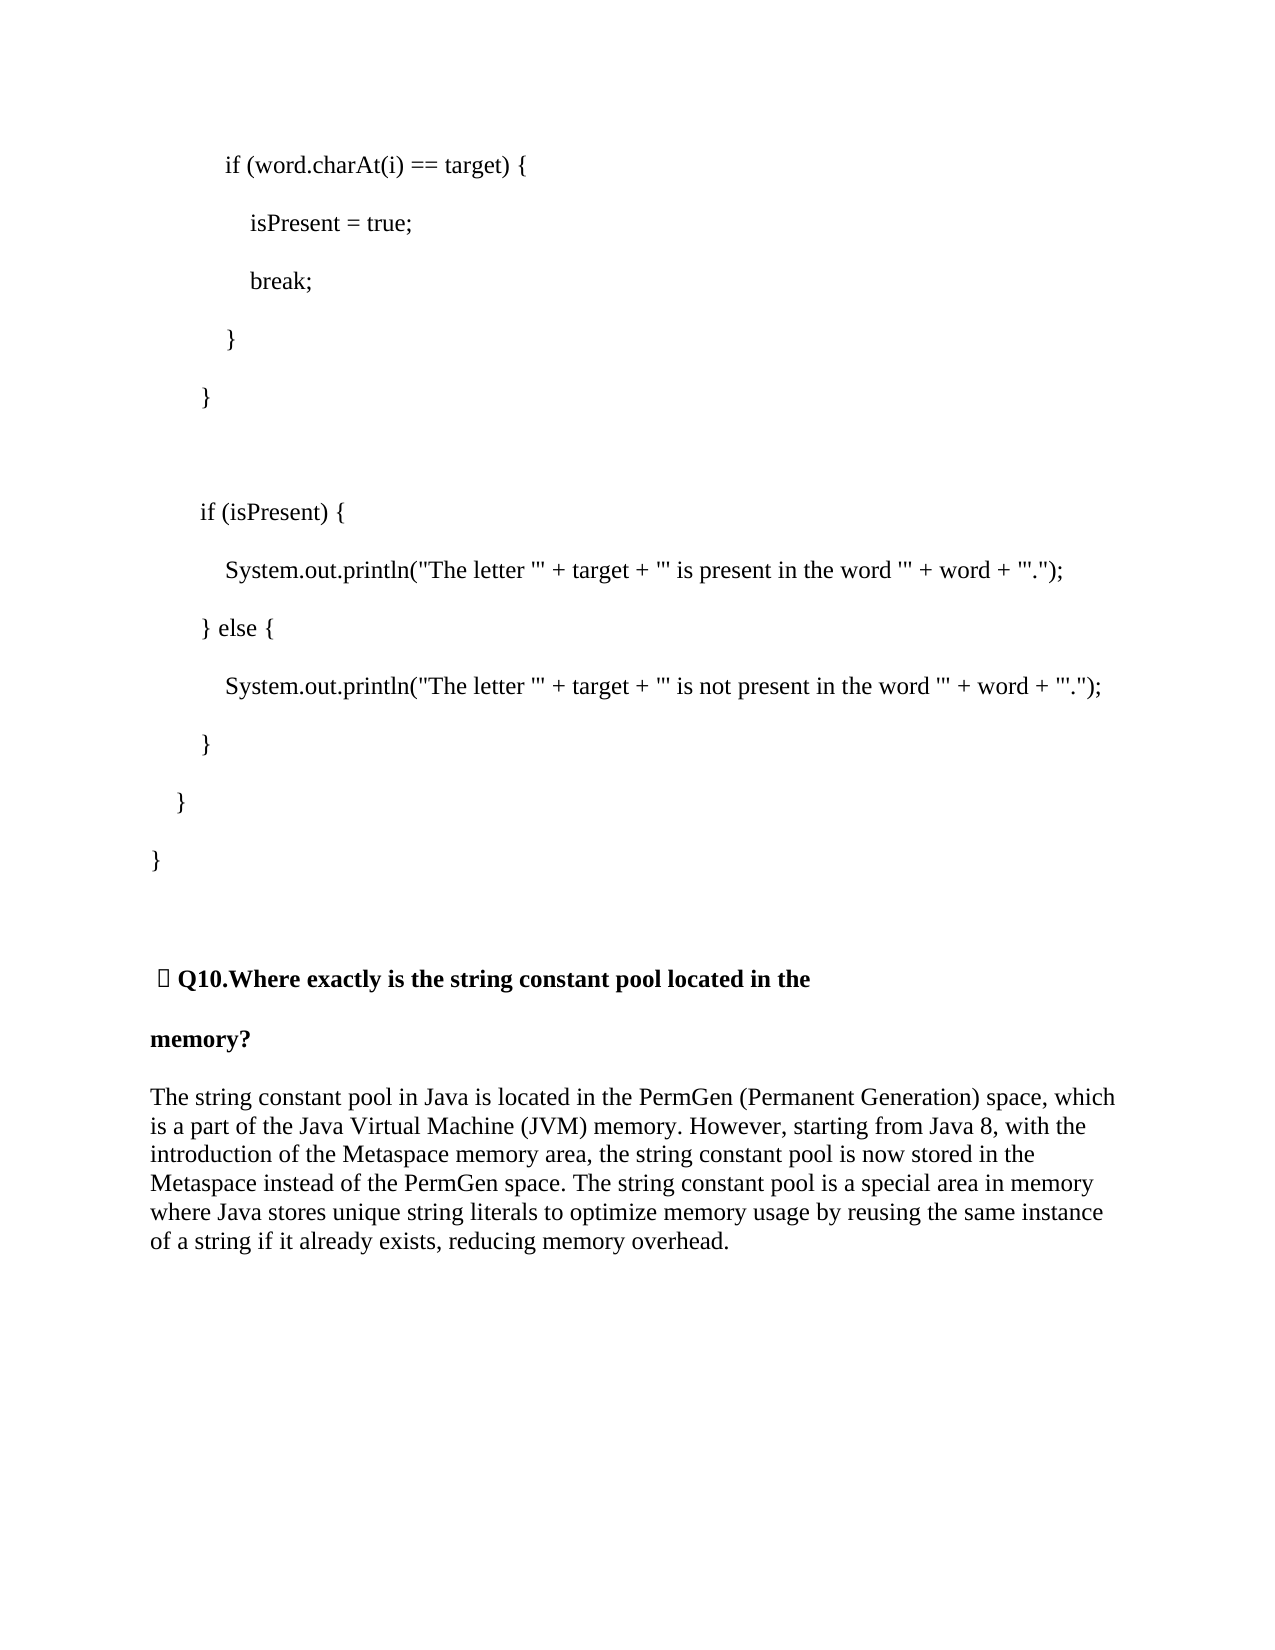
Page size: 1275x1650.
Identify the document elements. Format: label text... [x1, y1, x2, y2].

text } else { [150, 613, 1125, 642]
text } [150, 845, 1125, 874]
text } [150, 729, 1125, 758]
text memory? [150, 1024, 1125, 1053]
text The string constant pool in Java is located in the PermGen (Permanent Generation) space, which is a part of the Java Virtual Machine (JVM) memory. However, starting from Java 8, with the introduction of the Metaspace memory area, the string constant pool is now stored in the Metaspace instead of the PermGen space. The string constant pool is a special area in memory where Java stores unique string literals to optimize memory usage by reusing the same instance of a string if it already exists, reducing memory overhead. [150, 1082, 1125, 1254]
text if (isPresent) { [150, 497, 1125, 526]
text } [150, 324, 1125, 352]
text 💡 Q10.Where exactly is the string constant pool located in the [150, 961, 1125, 995]
text } [150, 787, 1125, 816]
text if (word.charAt(i) == target) { [150, 150, 1125, 179]
text System.out.println("The letter '" + target + "' is not present in the word '" + word + "'."); [150, 671, 1125, 700]
text break; [150, 266, 1125, 294]
text } [150, 382, 1125, 410]
text isPresent = true; [150, 208, 1125, 237]
text System.out.println("The letter '" + target + "' is present in the word '" + word + "'."); [150, 555, 1125, 584]
